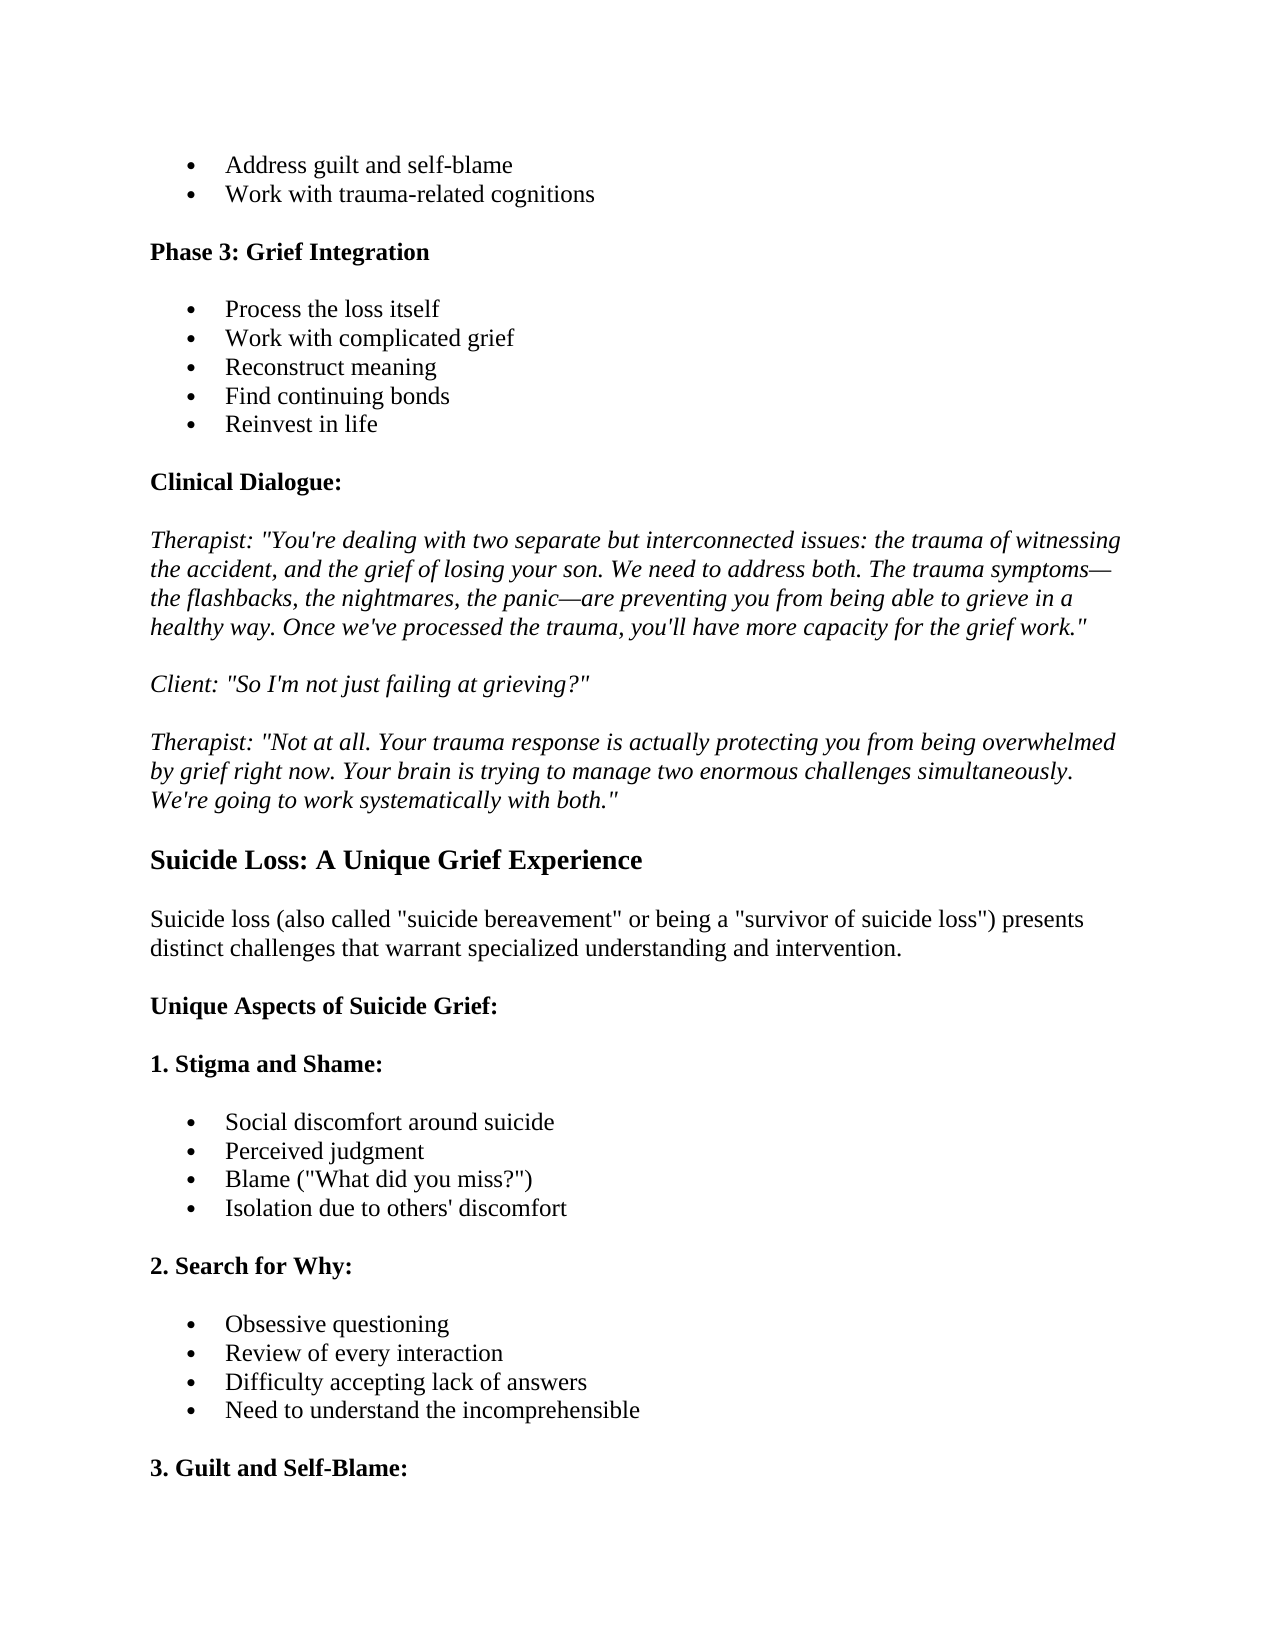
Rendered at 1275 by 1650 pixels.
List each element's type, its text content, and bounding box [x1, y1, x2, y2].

list Need to understand the incomprehensible [187, 1395, 1125, 1424]
text Clinical Dialogue: [150, 467, 1125, 496]
text Client: "So I'm not just failing at grieving?" [150, 669, 1125, 698]
list Find continuing bonds [187, 381, 1125, 409]
text Suicide Loss: A Unique Grief Experience [150, 843, 1125, 875]
list Difficulty accepting lack of answers [187, 1367, 1125, 1395]
text 3. Guilt and Self-Blame: [150, 1453, 1125, 1482]
text Suicide loss (also called "suicide bereavement" or being a "survivor of suicide loss") presents distinct challenges that warrant specialized understanding and intervention. [150, 904, 1125, 962]
list Work with trauma-related cognitions [187, 179, 1125, 207]
list Perceived judgment [187, 1136, 1125, 1164]
list Process the loss itself [187, 294, 1125, 323]
text 2. Search for Why: [150, 1251, 1125, 1280]
list Review of every interaction [187, 1338, 1125, 1367]
list Isolation due to others' discomfort [187, 1193, 1125, 1222]
list Work with complicated grief [187, 323, 1125, 352]
list Blame ("What did you miss?") [187, 1164, 1125, 1193]
list Address guilt and self-blame [187, 150, 1125, 179]
text 1. Stigma and Shame: [150, 1049, 1125, 1078]
text Phase 3: Grief Integration [150, 237, 1125, 265]
text Therapist: "You're dealing with two separate but interconnected issues: the trauma of witnessing the accident, and the grief of losing your son. We need to address both. The trauma symptoms—the flashbacks, the nightmares, the panic—are preventing you from being able to grieve in a healthy way. Once we've processed the trauma, you'll have more capacity for the grief work." [150, 525, 1125, 640]
text Unique Aspects of Suicide Grief: [150, 991, 1125, 1020]
list Social discomfort around suicide [187, 1107, 1125, 1136]
list Reinvest in life [187, 409, 1125, 438]
list Obsessive questioning [187, 1309, 1125, 1338]
text Therapist: "Not at all. Your trauma response is actually protecting you from being overwhelmed by grief right now. Your brain is trying to manage two enormous challenges simultaneously. We're going to work systematically with both." [150, 727, 1125, 814]
list Reconstruct meaning [187, 352, 1125, 381]
